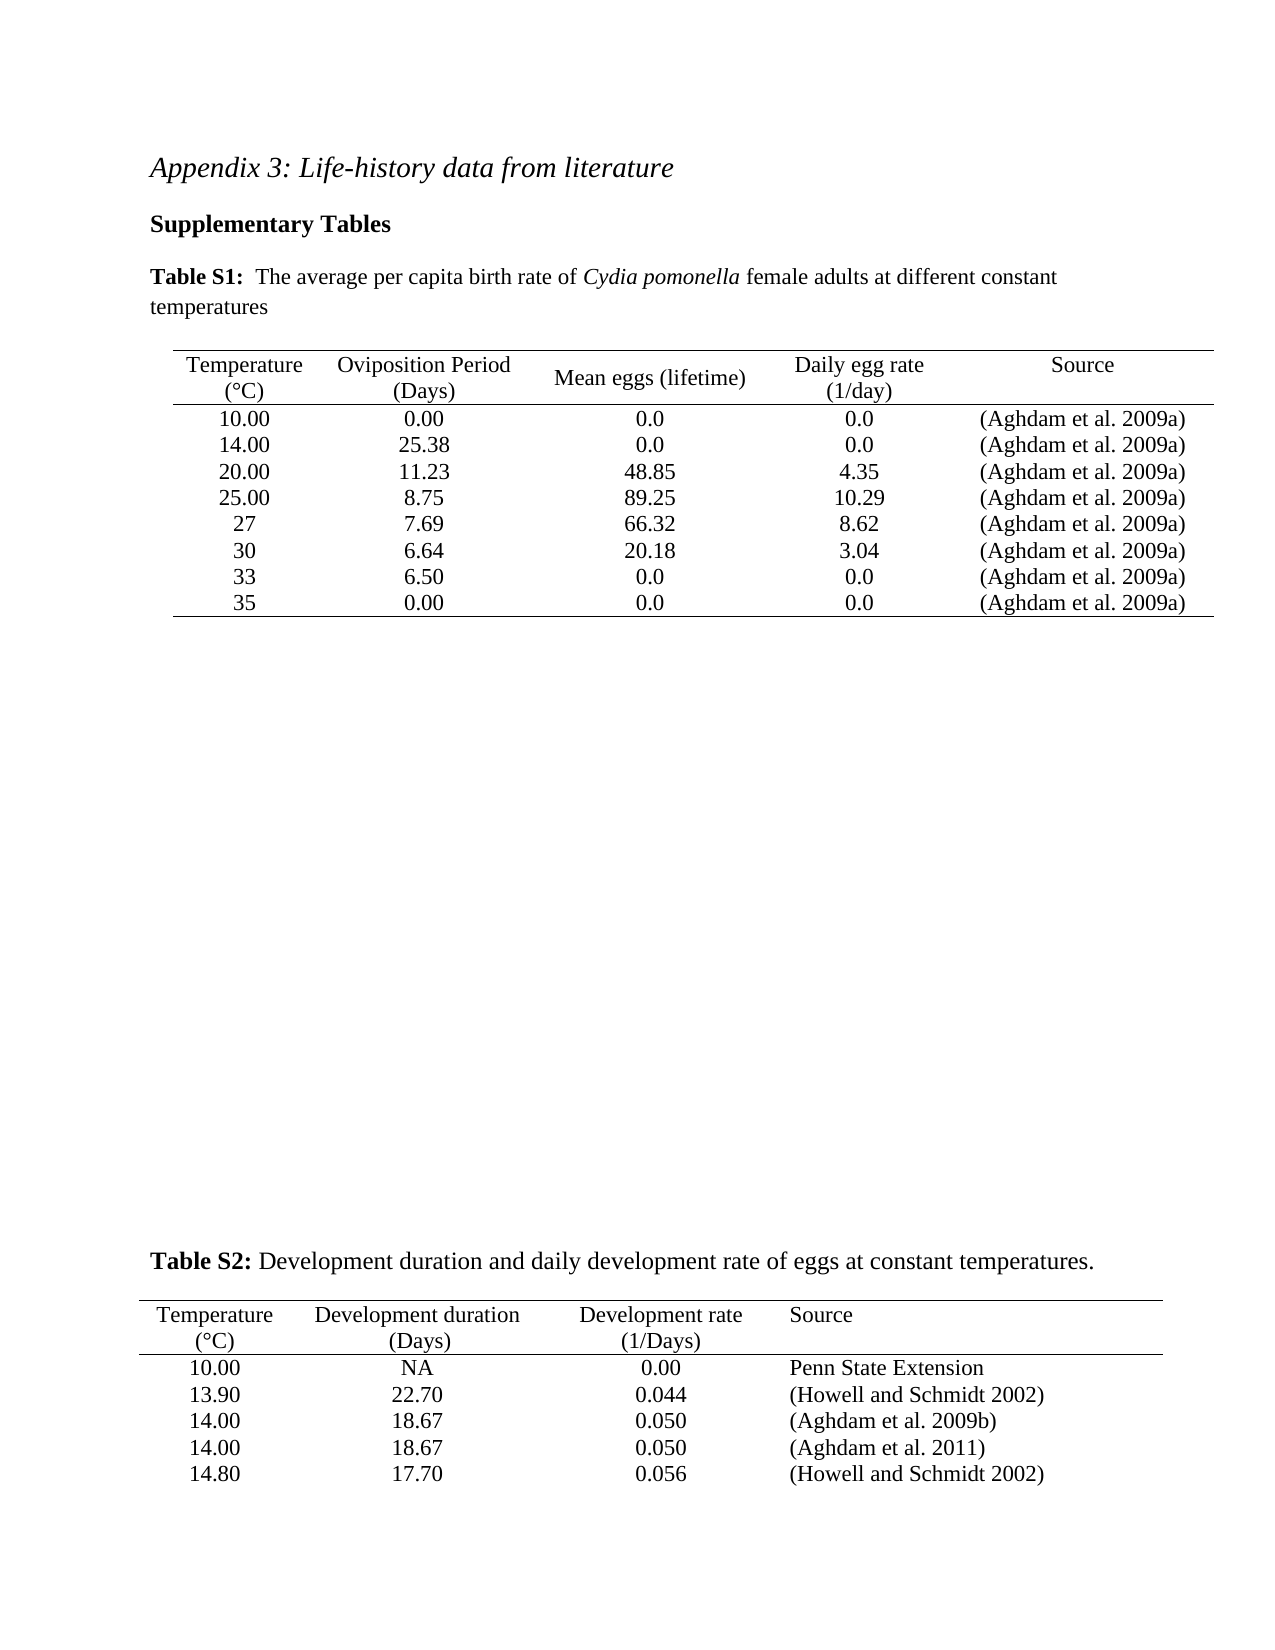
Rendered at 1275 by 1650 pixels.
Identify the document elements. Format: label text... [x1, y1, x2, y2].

table_cell 66.32 [533, 510, 767, 537]
table_cell 10.00 [139, 1355, 291, 1381]
text Table S1: The average per capita birth rate of Cydia pomonella female adults at different constant temperatures [150, 263, 1125, 320]
table_header Mean eggs (lifetime) [533, 351, 767, 404]
table_cell 7.69 [315, 510, 533, 537]
table_cell Penn State Extension [778, 1355, 1162, 1381]
table_cell 0.00 [315, 590, 533, 616]
table_cell 3.04 [767, 537, 951, 563]
table_cell 22.70 [291, 1381, 544, 1407]
table_header Daily egg rate (1/day) [767, 351, 951, 404]
table_cell 33 [173, 563, 315, 589]
table_cell 0.0 [767, 405, 951, 431]
table_cell 0.0 [533, 431, 767, 458]
table_cell (Aghdam et al. 2009a) [951, 458, 1214, 484]
table_header Temperature (°C) [173, 351, 315, 404]
table_cell 14.00 [139, 1434, 291, 1460]
table_cell 18.67 [291, 1434, 544, 1460]
table_cell 14.80 [139, 1460, 291, 1486]
table_cell 0.050 [544, 1407, 778, 1433]
table_cell (Howell and Schmidt 2002) [778, 1381, 1162, 1407]
table_cell (Aghdam et al. 2009a) [951, 484, 1214, 510]
table_cell 0.00 [544, 1355, 778, 1381]
table_cell (Aghdam et al. 2009a) [951, 563, 1214, 589]
table_cell 48.85 [533, 458, 767, 484]
text Table S2: Development duration and daily development rate of eggs at constant temperatures. [150, 1246, 1125, 1274]
table_cell 0.0 [533, 563, 767, 589]
table_cell (Aghdam et al. 2009a) [951, 537, 1214, 563]
table_cell 14.00 [173, 431, 315, 458]
table_cell (Aghdam et al. 2009a) [951, 405, 1214, 431]
table_header Source [778, 1301, 1162, 1353]
table_header Oviposition Period (Days) [315, 351, 533, 404]
table_cell 20.18 [533, 537, 767, 563]
table_cell 0.050 [544, 1434, 778, 1460]
table_cell 27 [173, 510, 315, 537]
table_header Development duration (Days) [291, 1301, 544, 1353]
table_cell (Aghdam et al. 2011) [778, 1434, 1162, 1460]
table_cell 14.00 [139, 1407, 291, 1433]
table_cell 18.67 [291, 1407, 544, 1433]
table_cell 0.0 [533, 405, 767, 431]
table_cell 4.35 [767, 458, 951, 484]
table_cell 0.056 [544, 1460, 778, 1486]
table_header Development rate (1/Days) [544, 1301, 778, 1353]
table_cell 8.75 [315, 484, 533, 510]
table_cell (Howell and Schmidt 2002) [778, 1460, 1162, 1486]
table_cell NA [291, 1355, 544, 1381]
table_cell 20.00 [173, 458, 315, 484]
table_cell 0.0 [767, 563, 951, 589]
table_cell 17.70 [291, 1460, 544, 1486]
table_cell 10.29 [767, 484, 951, 510]
table_cell 10.00 [173, 405, 315, 431]
table_cell (Aghdam et al. 2009b) [778, 1407, 1162, 1433]
table_cell 30 [173, 537, 315, 563]
text Supplementary Tables [150, 209, 1125, 238]
table_cell 25.00 [173, 484, 315, 510]
table_cell 89.25 [533, 484, 767, 510]
table_header Source [951, 351, 1214, 404]
table_cell 25.38 [315, 431, 533, 458]
text Appendix 3: Life-history data from literature [150, 150, 1125, 183]
table_cell 0.044 [544, 1381, 778, 1407]
table_cell (Aghdam et al. 2009a) [951, 510, 1214, 537]
table_cell 8.62 [767, 510, 951, 537]
table_cell 35 [173, 590, 315, 616]
table_cell 11.23 [315, 458, 533, 484]
table_cell 6.64 [315, 537, 533, 563]
table_cell (Aghdam et al. 2009a) [951, 431, 1214, 458]
table_cell (Aghdam et al. 2009a) [951, 590, 1214, 616]
table_cell 0.0 [533, 590, 767, 616]
table_cell 0.0 [767, 431, 951, 458]
table_cell 13.90 [139, 1381, 291, 1407]
table_cell 0.0 [767, 590, 951, 616]
table_cell 6.50 [315, 563, 533, 589]
table_header Temperature (°C) [139, 1301, 291, 1353]
table_cell 0.00 [315, 405, 533, 431]
